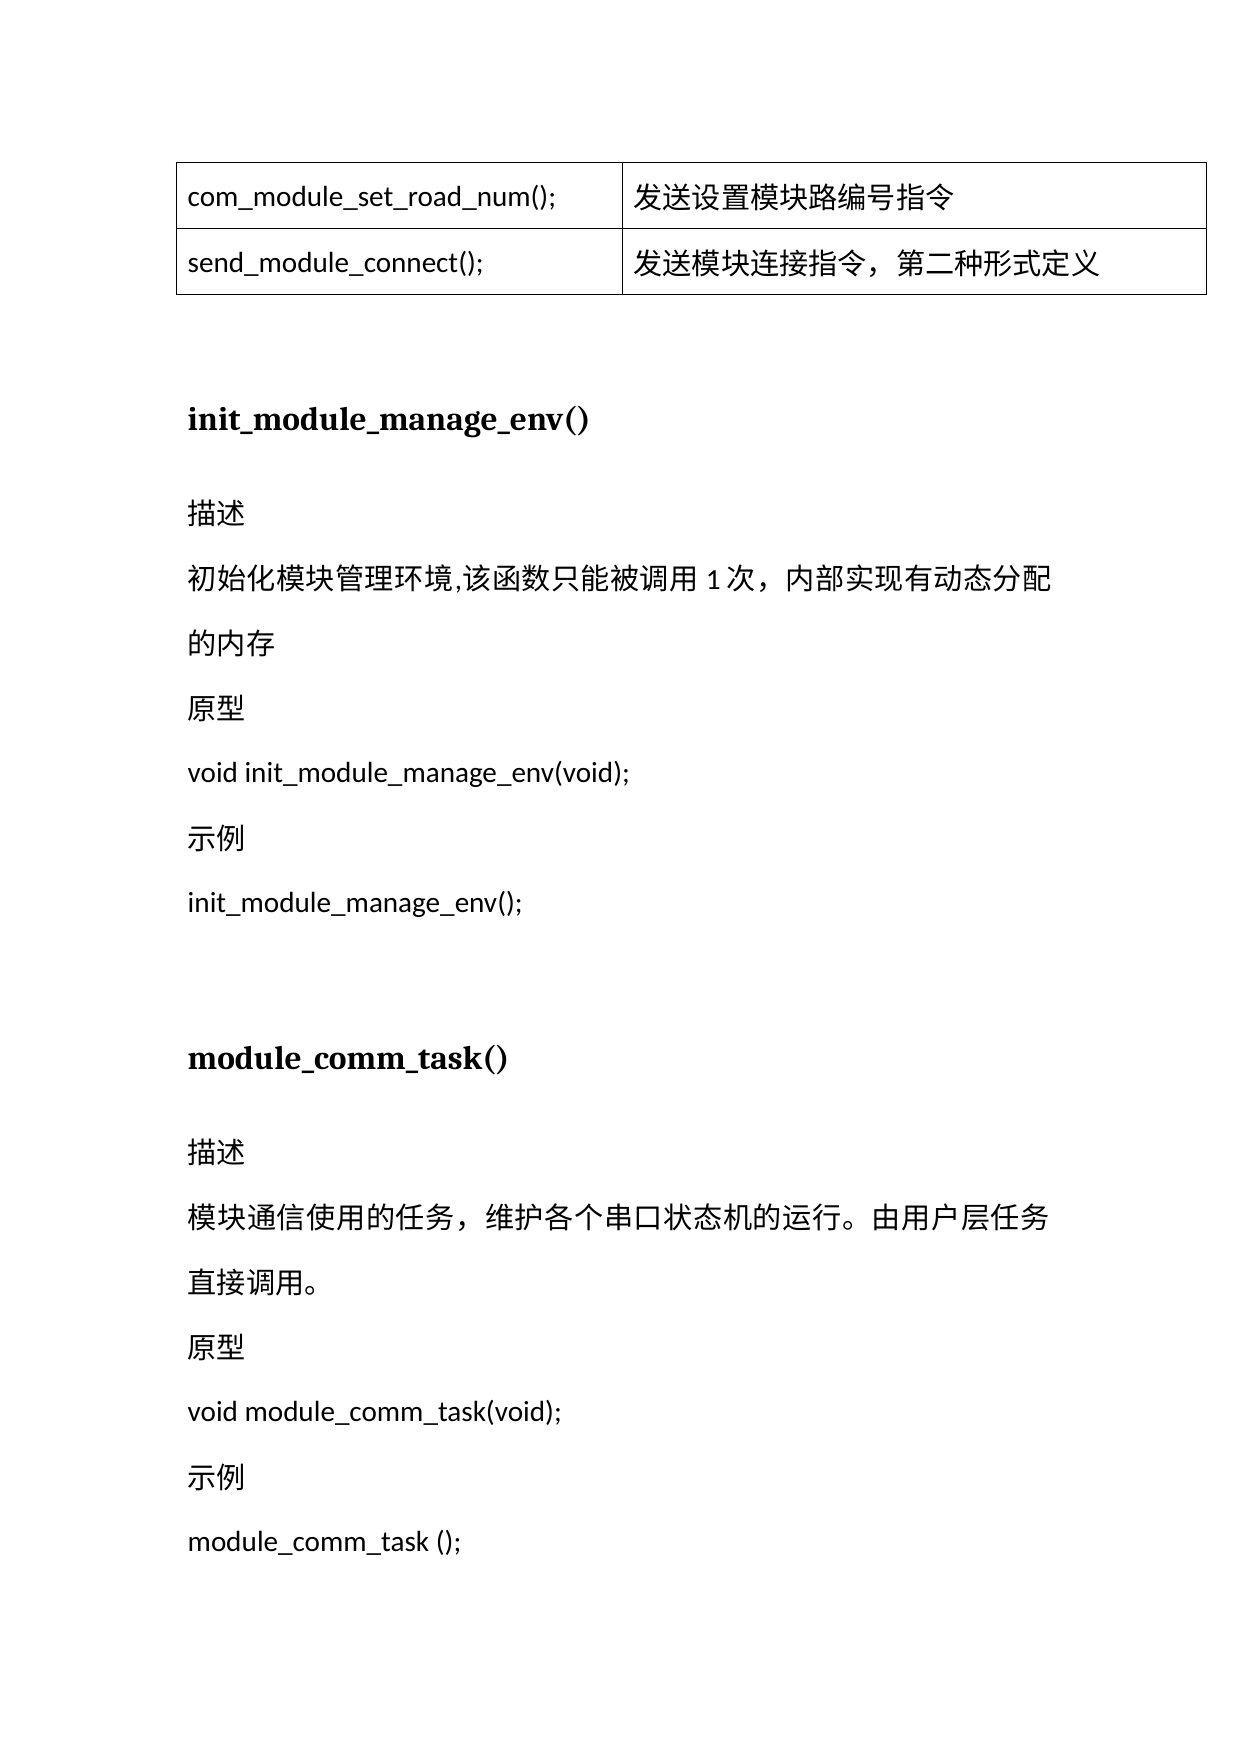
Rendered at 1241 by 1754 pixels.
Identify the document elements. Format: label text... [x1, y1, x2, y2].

text void init_module_manage_env(void); [187, 739, 1053, 804]
table_cell com_module_set_road_num(); [177, 163, 622, 228]
text module_comm_task (); [187, 1508, 1053, 1573]
text 示例 [187, 804, 1053, 869]
text init_module_manage_env(); [187, 869, 1053, 934]
subtitle init_module_manage_env() [187, 387, 1053, 452]
table_cell 发送模块连接指令，第二种形式定义 [623, 229, 1206, 294]
text 描述 [187, 479, 1053, 544]
text 描述 [187, 1118, 1053, 1183]
table_cell 发送设置模块路编号指令 [623, 163, 1206, 228]
subtitle module_comm_task() [187, 1026, 1053, 1091]
text 示例 [187, 1443, 1053, 1508]
table_cell send_module_connect(); [177, 229, 622, 294]
text 初始化模块管理环境,该函数只能被调用1次，内部实现有动态分配的内存 [187, 544, 1053, 674]
text void module_comm_task(void); [187, 1378, 1053, 1443]
text 模块通信使用的任务，维护各个串口状态机的运行。由用户层任务直接调用。 [187, 1183, 1053, 1313]
text 原型 [187, 1313, 1053, 1378]
text 原型 [187, 674, 1053, 739]
